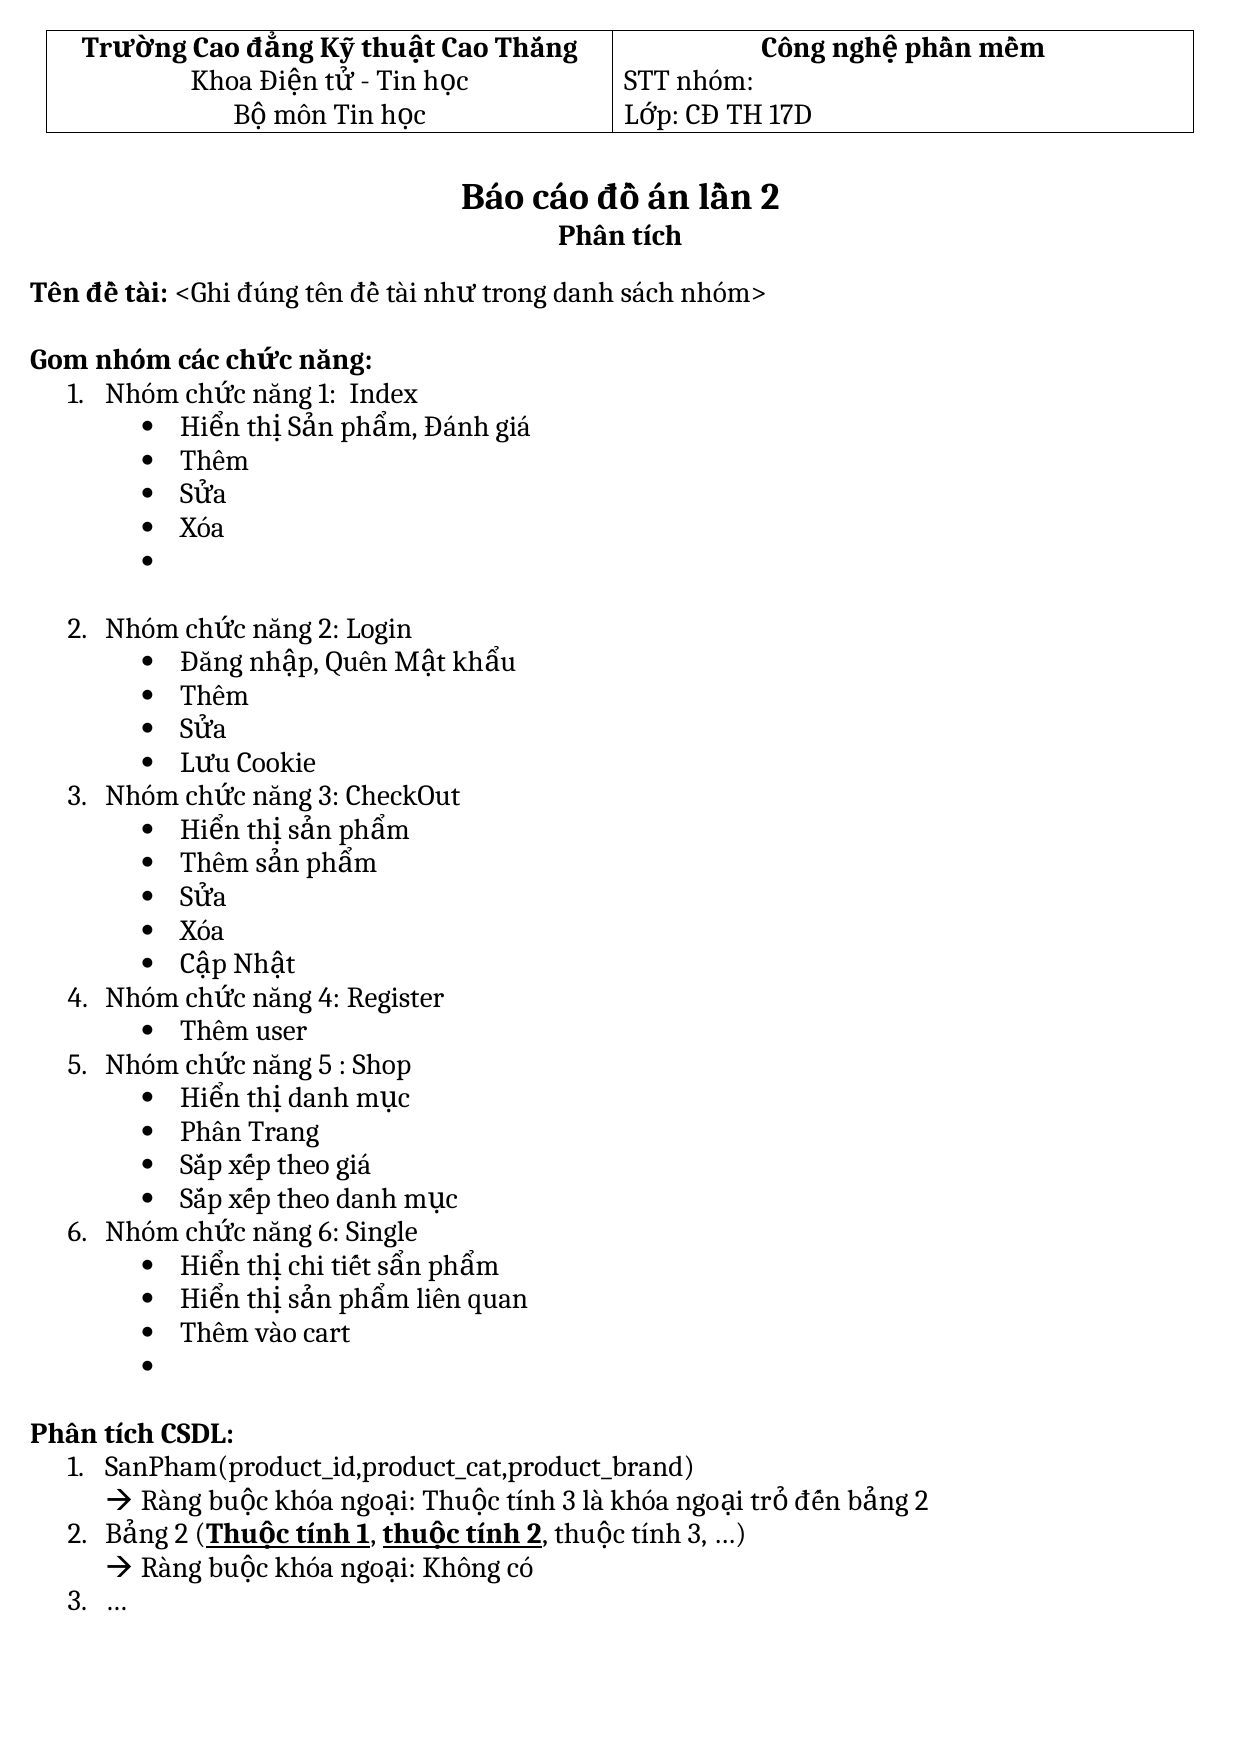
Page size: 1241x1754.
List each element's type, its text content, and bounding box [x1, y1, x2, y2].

list Sắp xếp theo danh mục [142, 1182, 1210, 1216]
list Thêm vào cart [142, 1316, 1210, 1350]
list Cập Nhật [142, 947, 1210, 981]
list Nhóm chức năng 1: Index [67, 377, 1210, 411]
list Đăng nhập, Quên Mật khẩu [142, 645, 1210, 679]
text Ràng buộc khóa ngoại: Thuộc tính 3 là khóa ngoại trỏ đến bảng 2 [105, 1484, 1210, 1517]
list Hiển thị sản phẩm liên quan [142, 1283, 1210, 1316]
list SanPham(product_id,product_cat,product_brand) [67, 1450, 1210, 1484]
text Ràng buộc khóa ngoại: Không có [105, 1551, 1210, 1584]
list Hiển thị sản phẩm [142, 813, 1210, 847]
list Hiển thị danh mục [142, 1081, 1210, 1115]
list Nhóm chức năng 5 : Shop [67, 1048, 1210, 1081]
list Nhóm chức năng 6: Single [67, 1216, 1210, 1249]
list Hiển thị Sản phẩm, Đánh giá [142, 411, 1210, 444]
table_cell Báo cáo đồ án lần 2 Phân tích [46, 133, 1194, 252]
list Thêm [142, 679, 1210, 712]
text Gom nhóm các chức năng: [30, 343, 1210, 377]
list Thêm [142, 444, 1210, 478]
list Nhóm chức năng 3: CheckOut [67, 779, 1210, 813]
list Bảng 2 (Thuộc tính 1, thuộc tính 2, thuộc tính 3, …) [67, 1517, 1210, 1551]
table_header Công nghệ phần mềm STT nhóm: Lớp: CĐ TH 17D [613, 31, 1193, 132]
list Thêm sản phẩm [142, 847, 1210, 880]
list Nhóm chức năng 2: Login [67, 612, 1210, 645]
list Phân Trang [142, 1115, 1210, 1148]
list Sắp xếp theo giá [142, 1148, 1210, 1182]
list Xóa [142, 914, 1210, 947]
text Tên đề tài: <Ghi đúng tên đề tài như trong danh sách nhóm> [30, 276, 1210, 310]
list Xóa [142, 511, 1210, 545]
list Thêm user [142, 1014, 1210, 1048]
text Phân tích CSDL: [30, 1417, 1210, 1450]
list Sửa [142, 478, 1210, 511]
list … [67, 1584, 1210, 1618]
list Sửa [142, 880, 1210, 914]
list Lưu Cookie [142, 746, 1210, 779]
list Hiển thị chi tiết sẩn phẩm [142, 1249, 1210, 1283]
table_header Trường Cao đẳng Kỹ thuật Cao Thắng Khoa Điện tử - Tin học Bộ môn Tin học [47, 31, 612, 132]
list Nhóm chức năng 4: Register [67, 981, 1210, 1014]
list Sửa [142, 712, 1210, 746]
